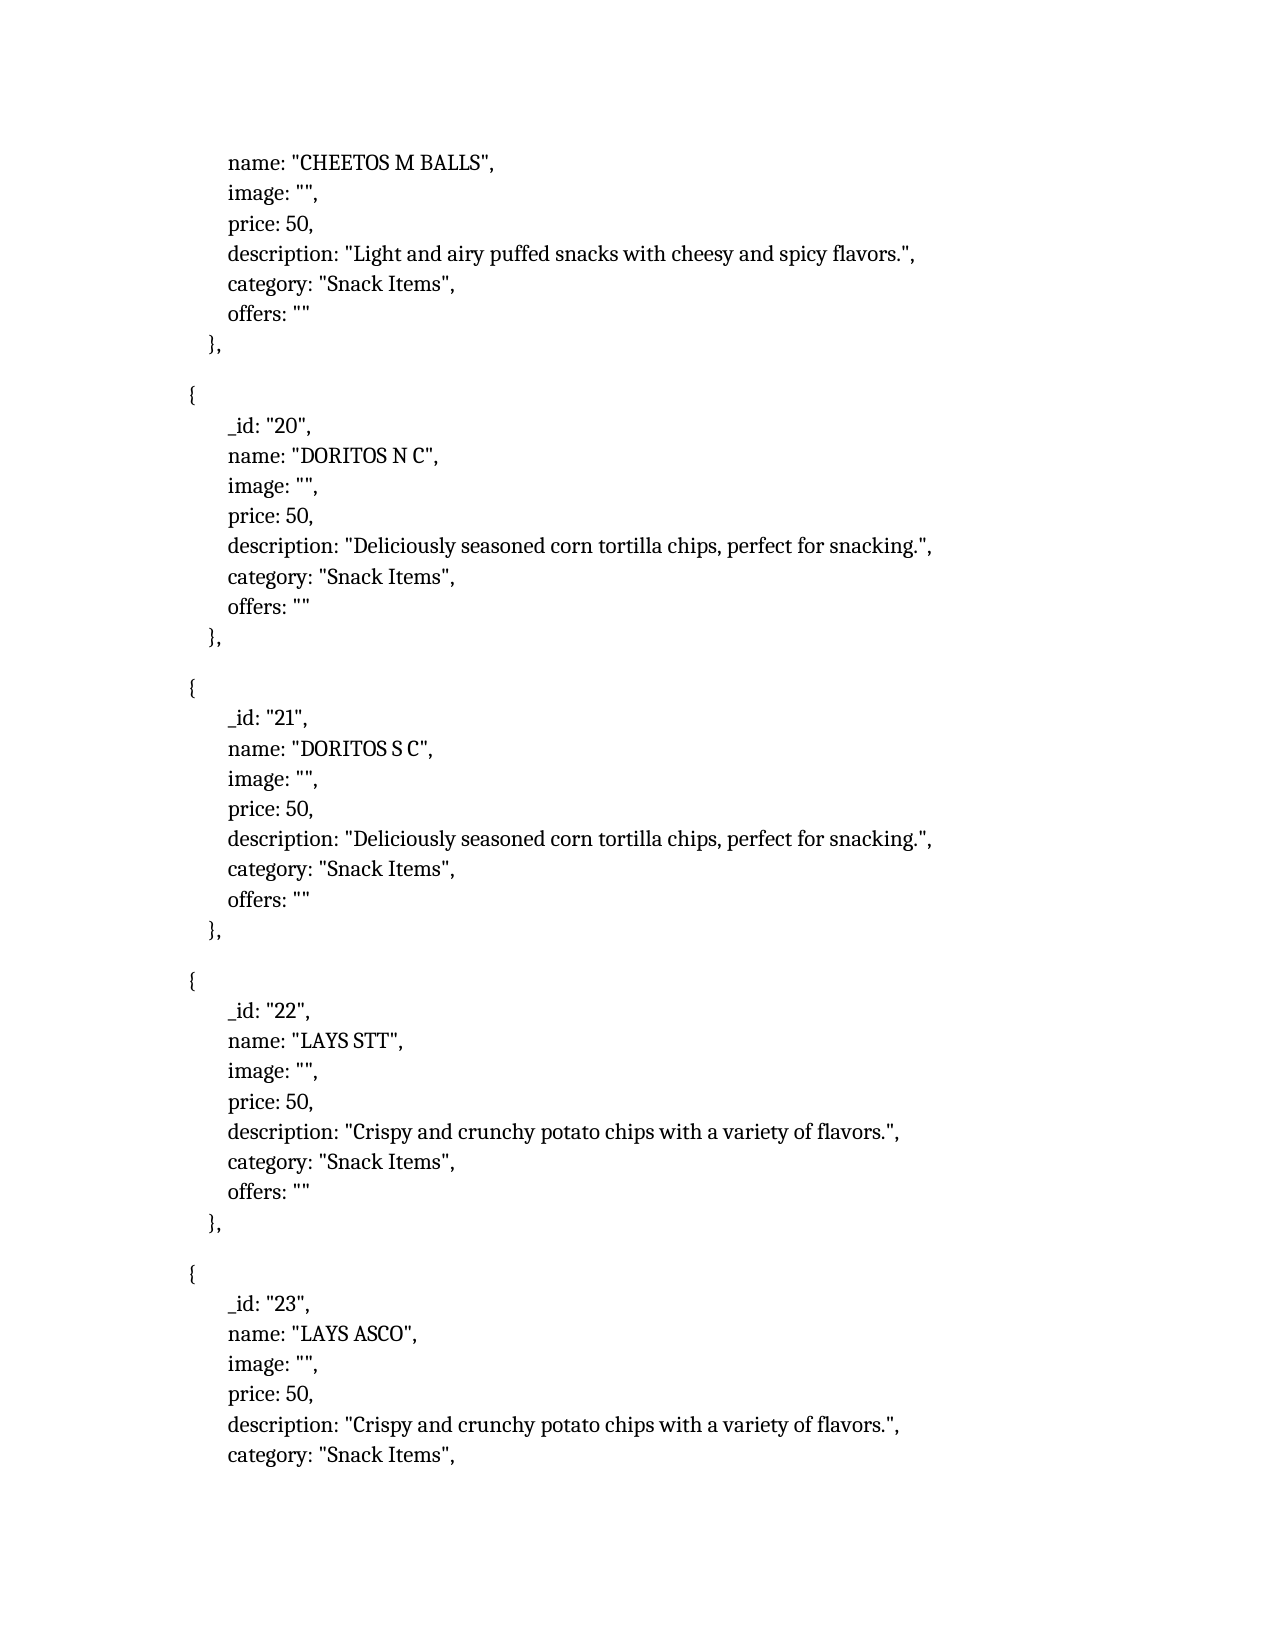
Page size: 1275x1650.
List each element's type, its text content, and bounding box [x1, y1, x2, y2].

text { _id: "21", name: "DORITOS S C", image: "", price: 50, description: "Deliciously seasoned corn tortilla chips, perfect for snacking.", category: "Snack Items", offers: "" }, [187, 675, 1087, 943]
text { _id: "22", name: "LAYS STT", image: "", price: 50, description: "Crispy and crunchy potato chips with a variety of flavors.", category: "Snack Items", offers: "" }, [187, 968, 1087, 1236]
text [187, 1260, 1087, 1468]
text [187, 150, 1087, 358]
text { _id: "20", name: "DORITOS N C", image: "", price: 50, description: "Deliciously seasoned corn tortilla chips, perfect for snacking.", category: "Snack Items", offers: "" }, [187, 382, 1087, 650]
